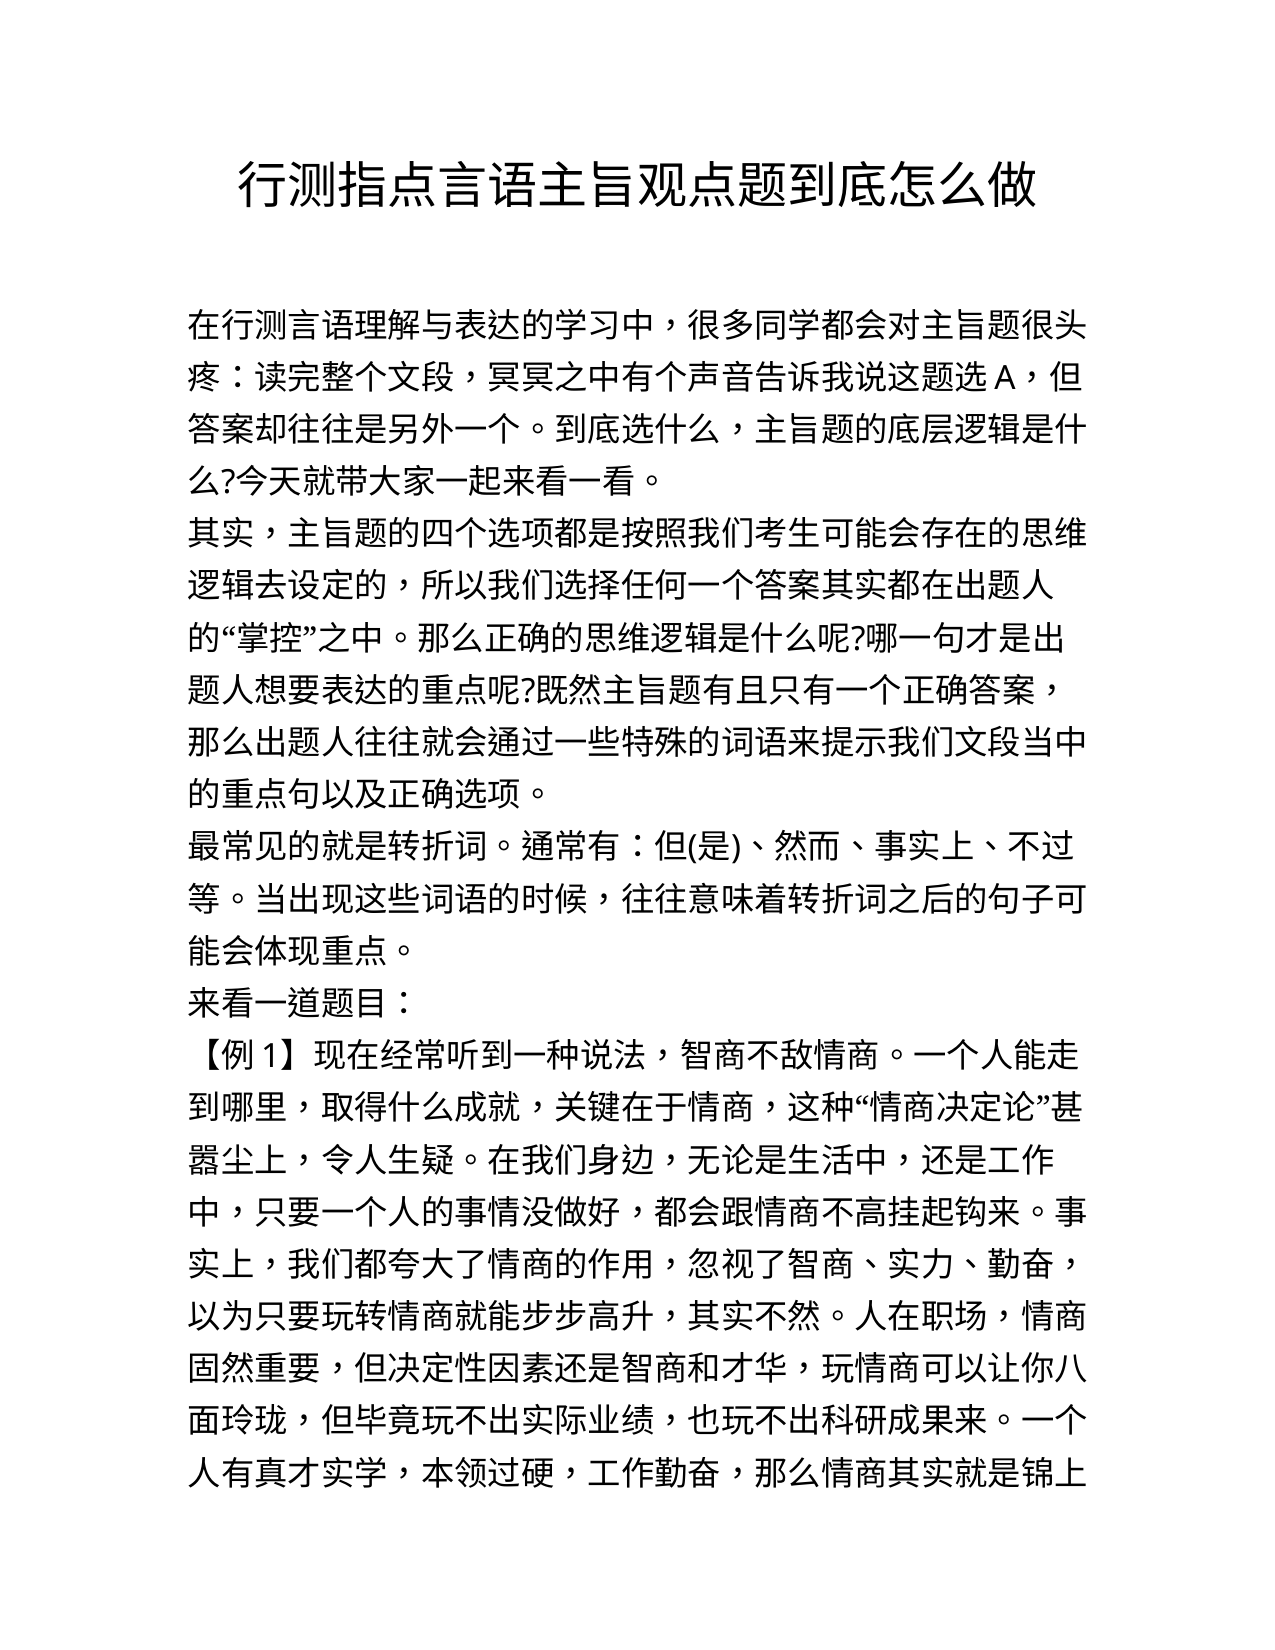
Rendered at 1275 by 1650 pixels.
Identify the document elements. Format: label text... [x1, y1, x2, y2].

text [187, 249, 1087, 1495]
text 行测指点言语主旨观点题到底怎么做 [187, 150, 1087, 218]
